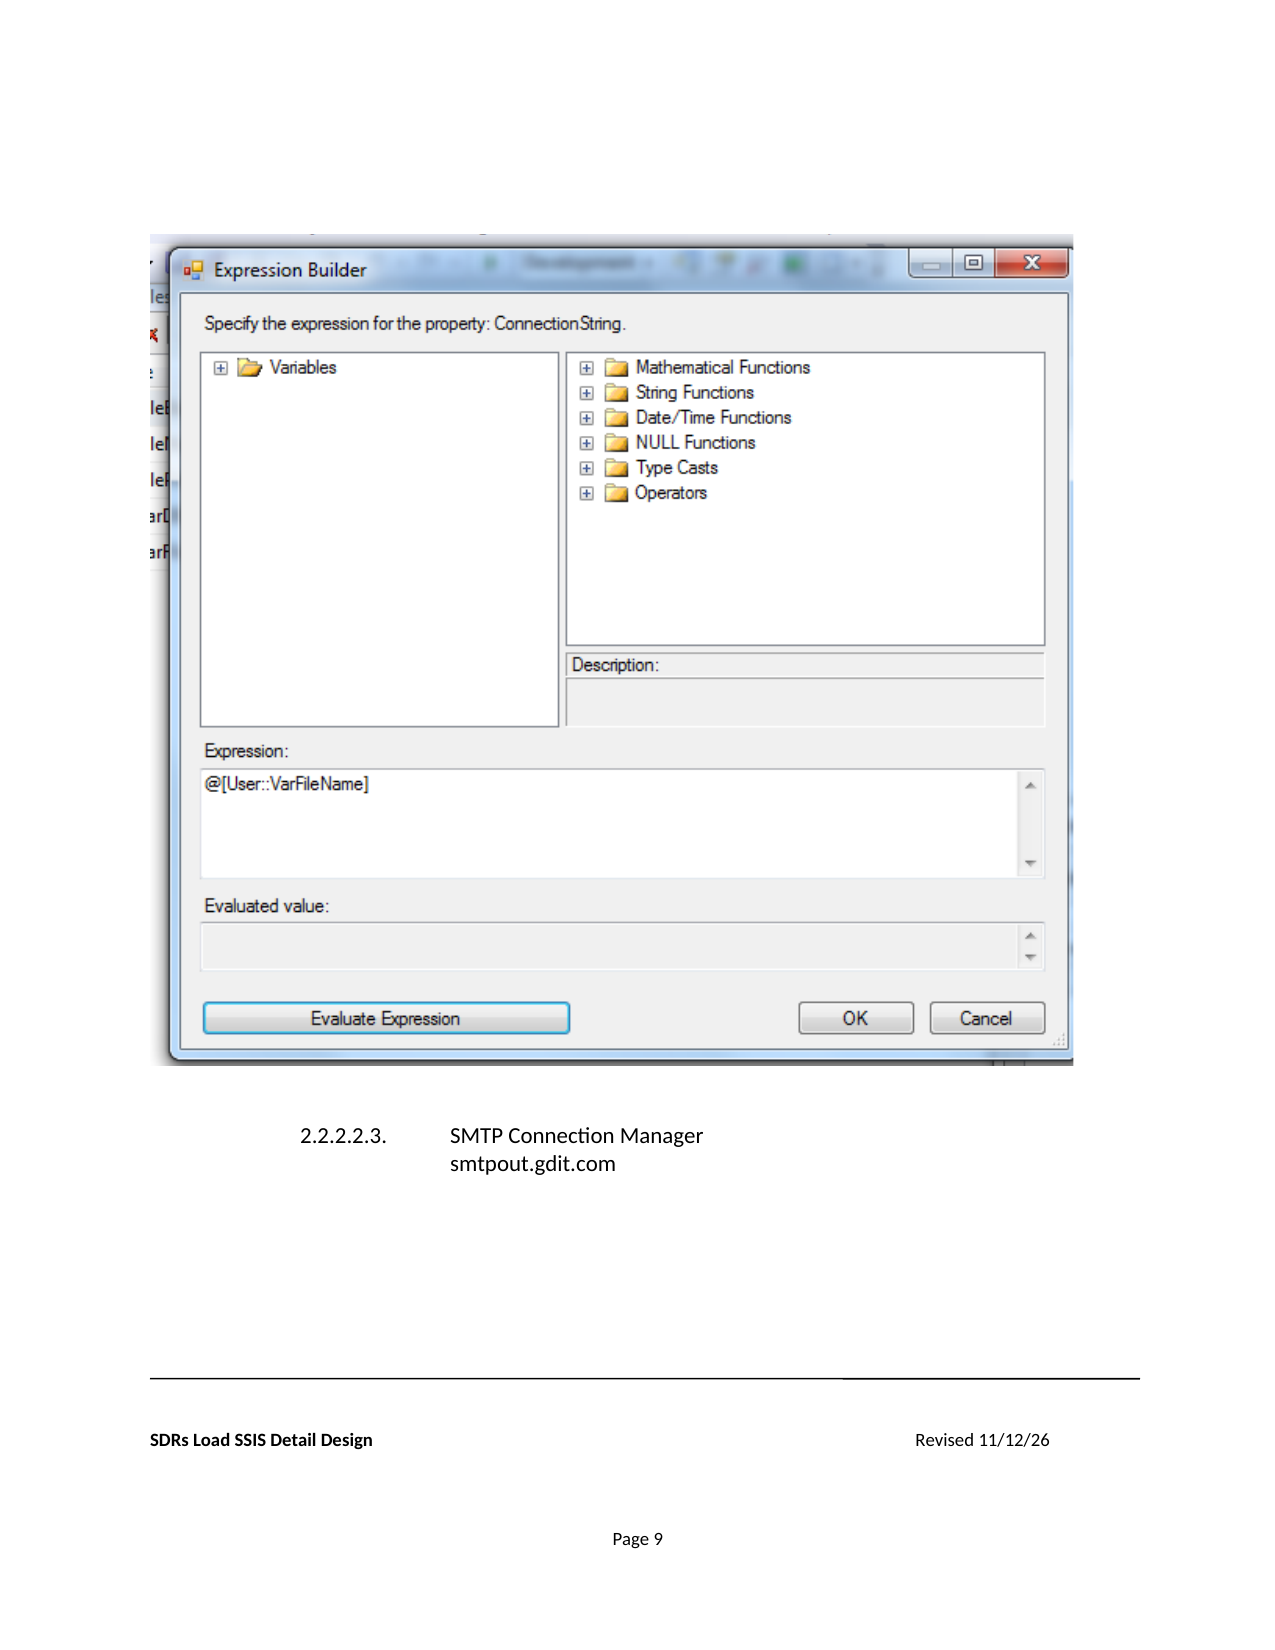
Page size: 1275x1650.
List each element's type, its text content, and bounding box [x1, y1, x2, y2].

picture [150, 234, 1074, 1066]
list SMTP Connection Manager [300, 1121, 1125, 1149]
text smtpout.gdit.com [450, 1149, 1125, 1177]
